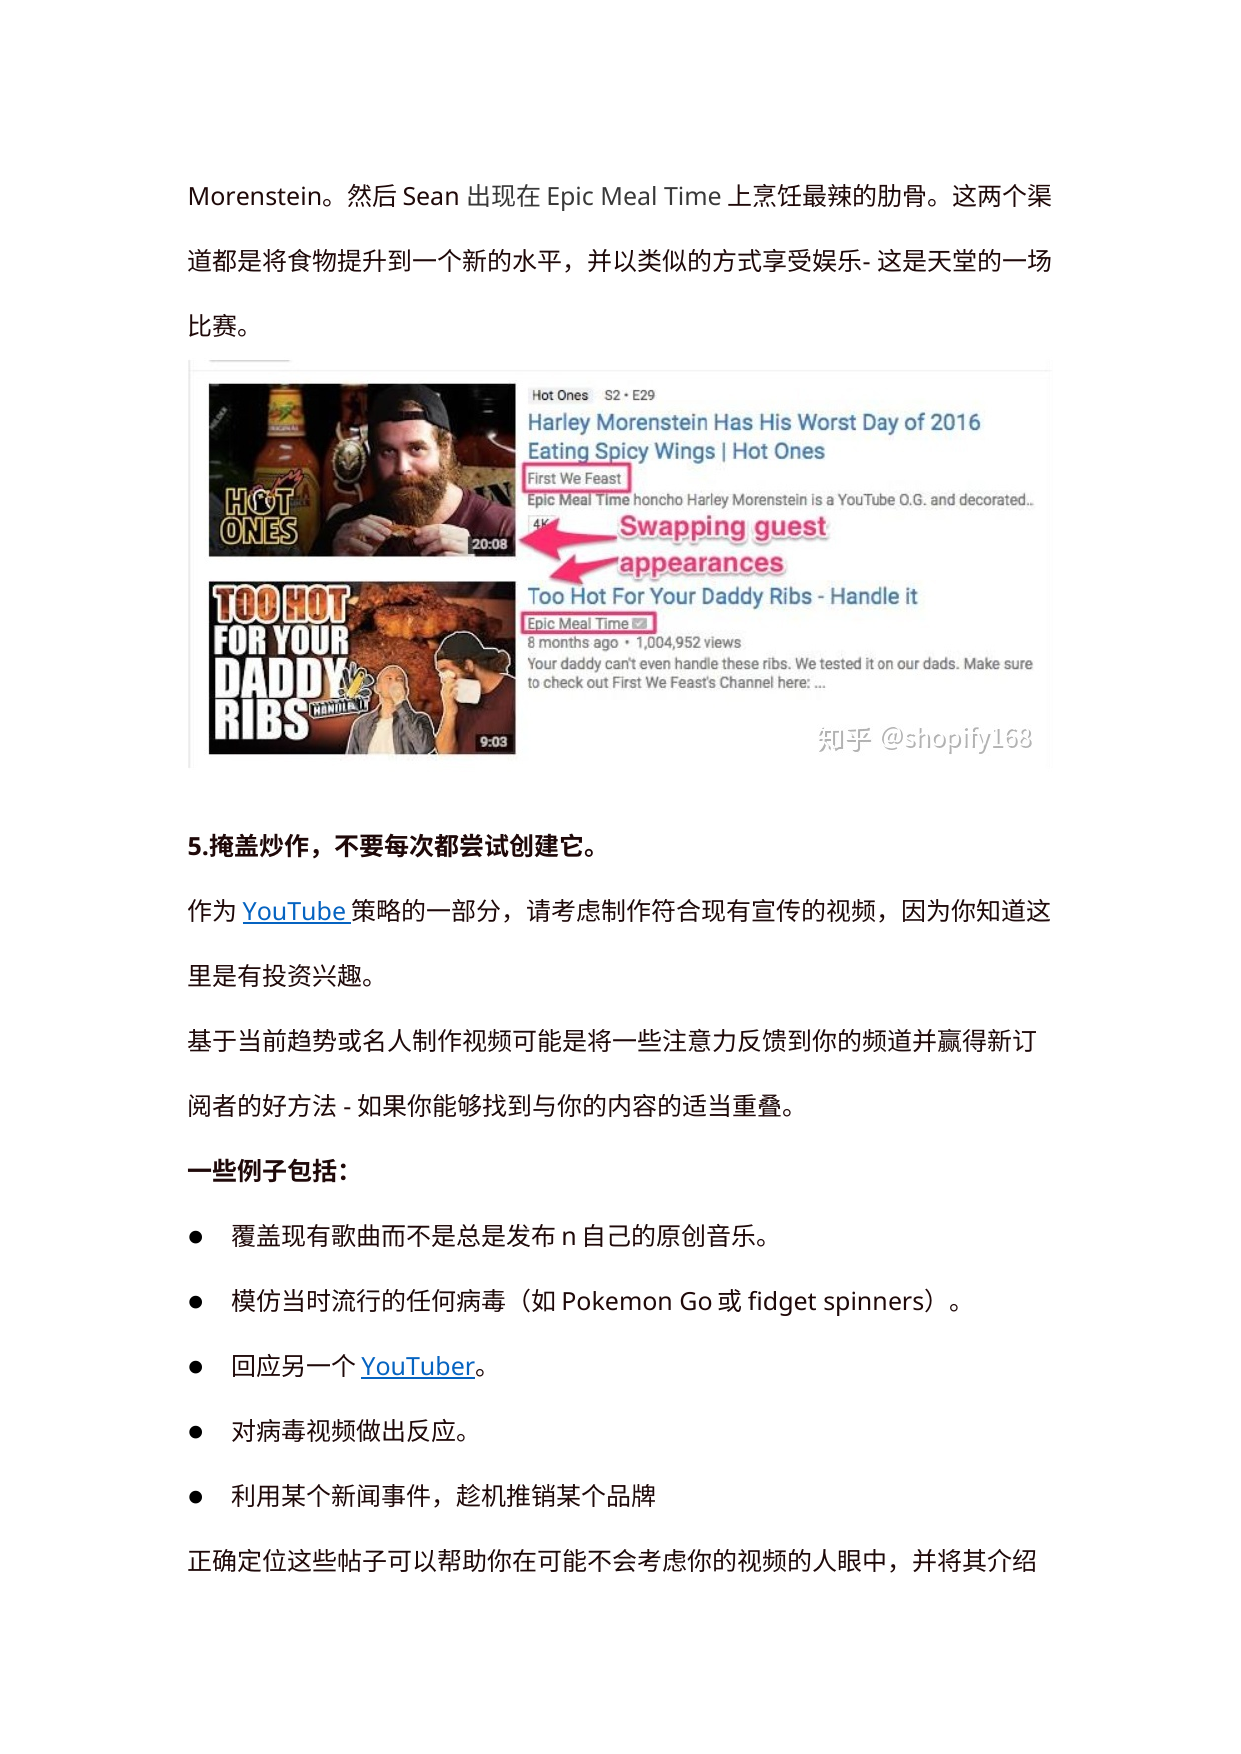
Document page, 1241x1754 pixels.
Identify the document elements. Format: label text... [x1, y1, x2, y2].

text 作为YouTube策略的一部分，请考虑制作符合现有宣传的视频，因为你知道这里是有投资兴趣。 [187, 877, 1053, 1007]
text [187, 1527, 1053, 1592]
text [187, 162, 1053, 357]
list 模仿当时流行的任何病毒（如Pokemon Go或fidget spinners）。 [187, 1267, 1053, 1332]
text 基于当前趋势或名人制作视频可能是将一些注意力反馈到你的频道并赢得新订阅者的好方法 - 如果你能够找到与你的内容的适当重叠。 [187, 1007, 1053, 1137]
list 覆盖现有歌曲而不是总是发布n自己的原创音乐。 [187, 1202, 1053, 1267]
list 利用某个新闻事件，趁机推销某个品牌 [187, 1462, 1053, 1527]
text 5.掩盖炒作，不要每次都尝试创建它。 [187, 812, 1053, 877]
list 回应另一个YouTuber。 [187, 1332, 1053, 1397]
text 一些例子包括： [187, 1137, 1053, 1202]
picture [188, 357, 1053, 776]
list 对病毒视频做出反应。 [187, 1397, 1053, 1462]
